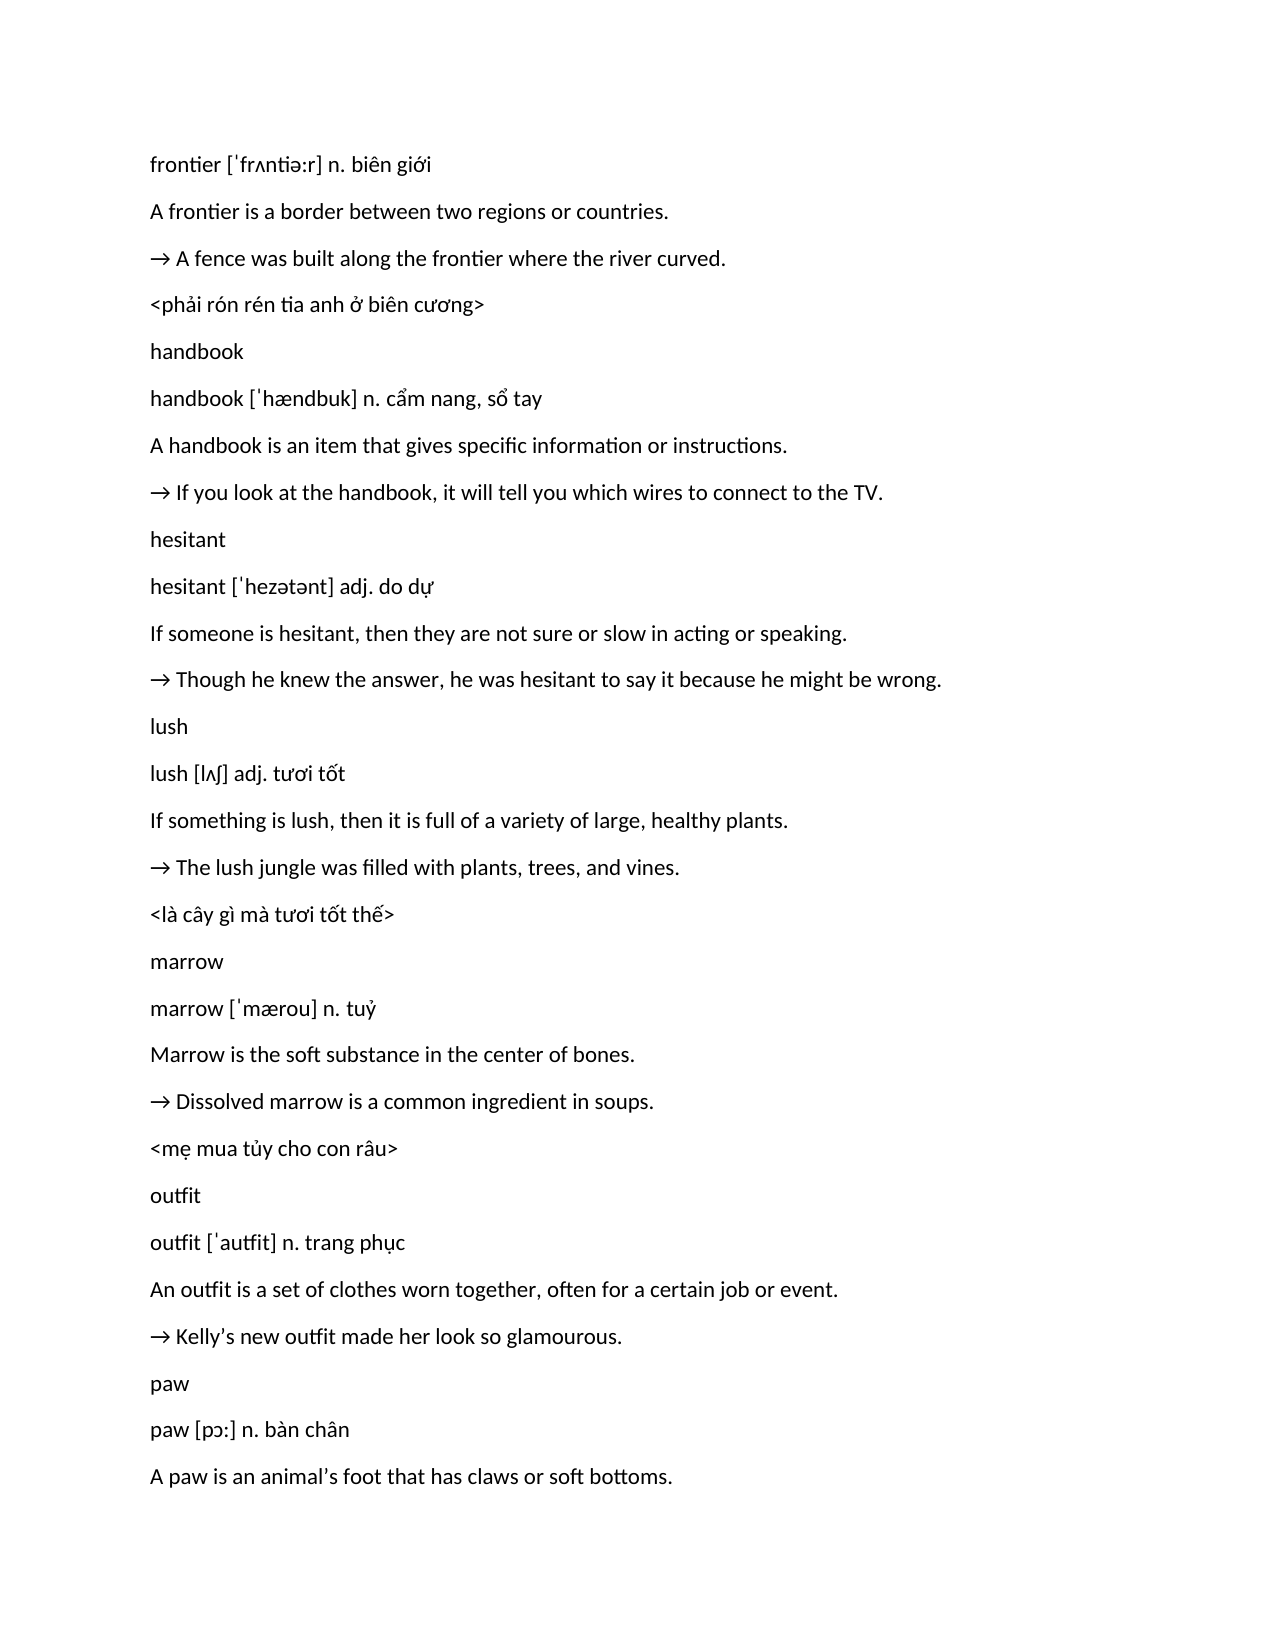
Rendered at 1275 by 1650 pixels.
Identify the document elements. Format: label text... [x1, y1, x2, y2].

text → A fence was built along the frontier where the river curved. [150, 244, 1125, 272]
text handbook [150, 337, 1125, 366]
text An outfit is a set of clothes worn together, often for a certain job or event. [150, 1275, 1125, 1303]
text <là cây gì mà tươi tốt thế> [150, 900, 1125, 928]
text lush [150, 712, 1125, 741]
text Marrow is the soft substance in the center of bones. [150, 1041, 1125, 1069]
text lush [lʌʃ] adj. tươi tốt [150, 759, 1125, 787]
text → Though he knew the answer, he was hesitant to say it because he might be wrong. [150, 666, 1125, 694]
text paw [pɔ:] n. bàn chân [150, 1416, 1125, 1444]
text A frontier is a border between two regions or countries. [150, 197, 1125, 225]
text marrow [ˈmærou] n. tuỷ [150, 994, 1125, 1022]
text hesitant [150, 525, 1125, 553]
text A handbook is an item that gives specific information or instructions. [150, 431, 1125, 459]
text marrow [150, 947, 1125, 975]
text → The lush jungle was filled with plants, trees, and vines. [150, 853, 1125, 881]
text If something is lush, then it is full of a variety of large, healthy plants. [150, 806, 1125, 834]
text A paw is an animal’s foot that has claws or soft bottoms. [150, 1462, 1125, 1491]
text frontier [ˈfrʌntiə:r] n. biên giới [150, 150, 1125, 178]
text If someone is hesitant, then they are not sure or slow in acting or speaking. [150, 619, 1125, 647]
text hesitant [ˈhezətənt] adj. do dự [150, 572, 1125, 600]
text paw [150, 1369, 1125, 1397]
text <mẹ mua tủy cho con râu> [150, 1134, 1125, 1162]
text outfit [ˈautfit] n. trang phục [150, 1228, 1125, 1256]
text <phải rón rén tia anh ở biên cương> [150, 291, 1125, 319]
text → Dissolved marrow is a common ingredient in soups. [150, 1087, 1125, 1116]
text handbook [ˈhændbuk] n. cẩm nang, sổ tay [150, 384, 1125, 412]
text outfit [150, 1181, 1125, 1209]
text → Kelly’s new outfit made her look so glamourous. [150, 1322, 1125, 1350]
text → If you look at the handbook, it will tell you which wires to connect to the TV. [150, 478, 1125, 506]
